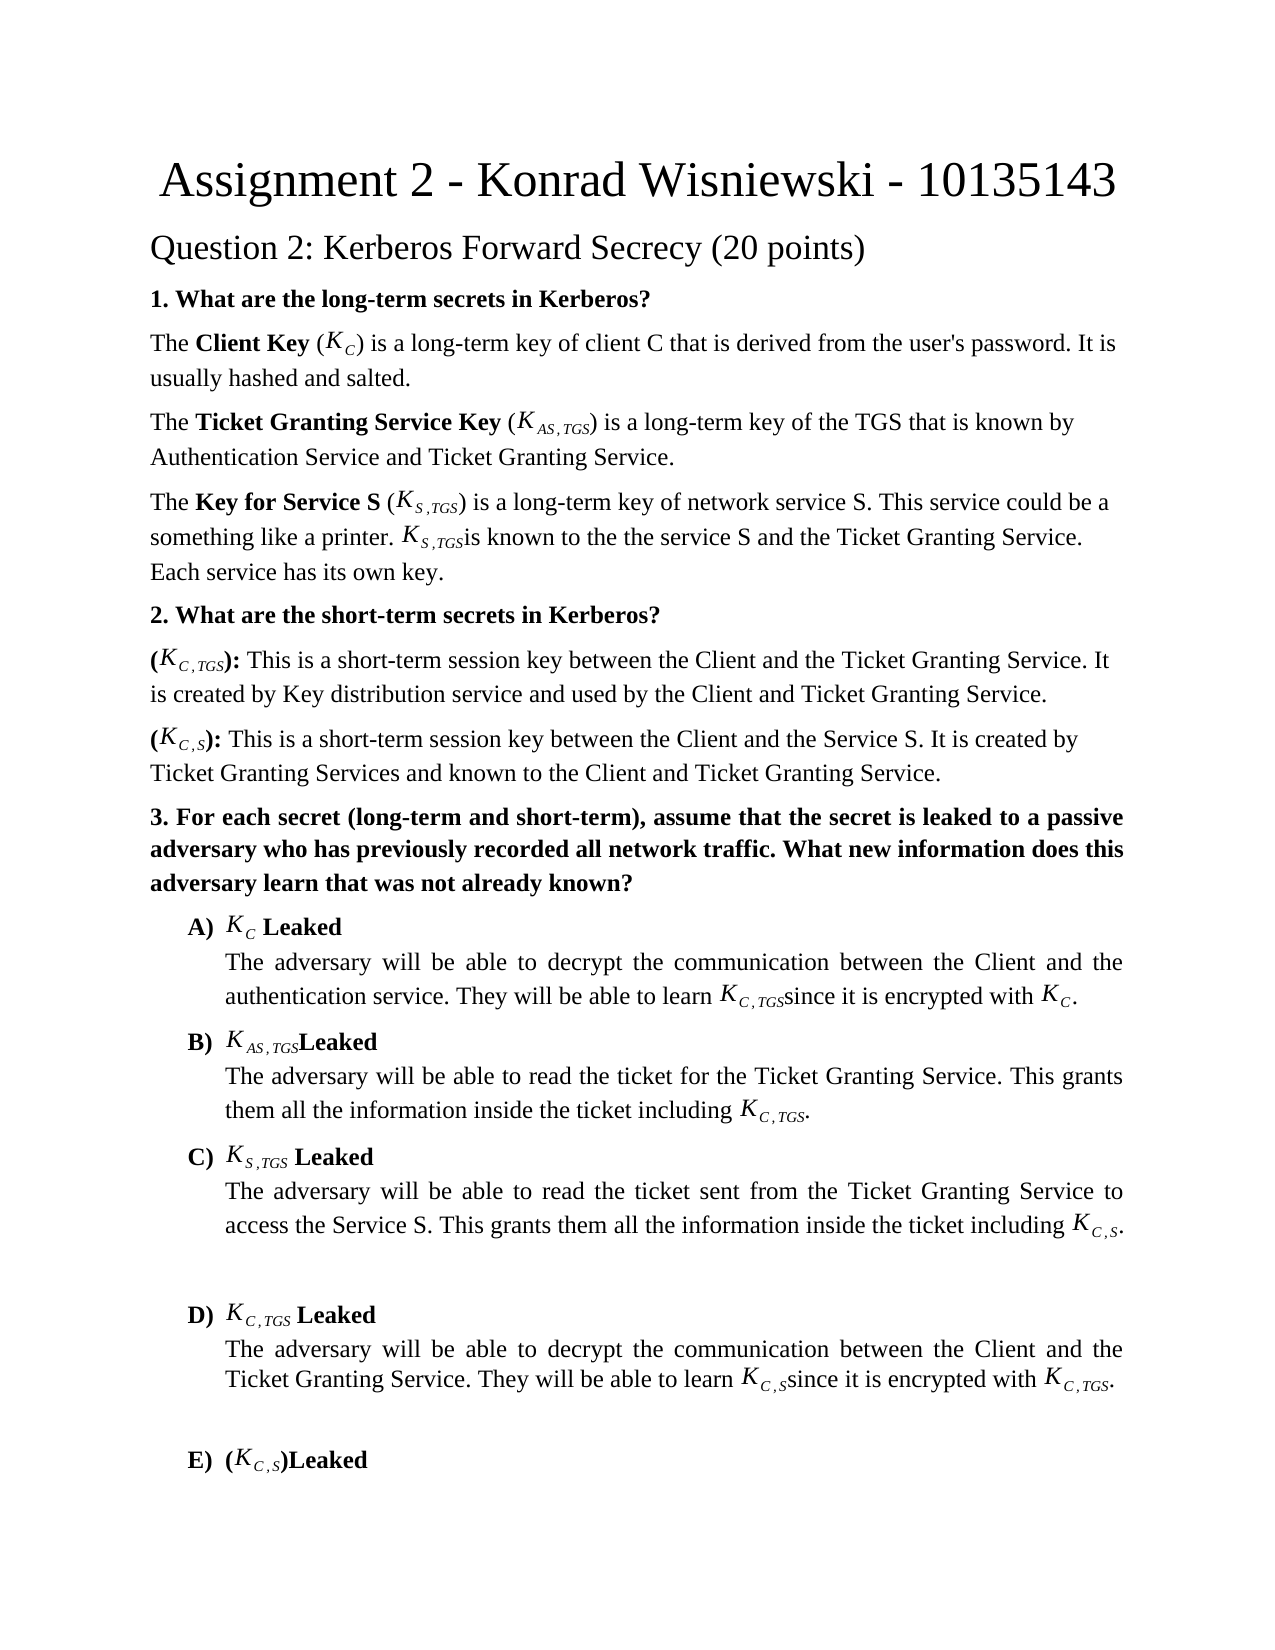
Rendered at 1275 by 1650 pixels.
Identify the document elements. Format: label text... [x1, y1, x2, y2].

text The adversary will be able to decrypt the communication between the Client and the Ticket Granting Service. They will be able to learn since it is encrypted with . [225, 1334, 1125, 1394]
text 1. What are the long-term secrets in Kerberos? [150, 284, 1125, 312]
text 2. What are the short-term secrets in Kerberos? [150, 600, 1125, 629]
text The Key for Service S () is a long-term key of network service S. This service could be a something like a printer. is known to the the service S and the Ticket Granting Service. Each service has its own key. [150, 485, 1125, 585]
text 3. For each secret (long-term and short-term), assume that the secret is leaked to a passive adversary who has previously recorded all network traffic. What new information does this adversary learn that was not already known? [150, 802, 1125, 896]
text (): This is a short-term session key between the Client and the Service S. It is created by Ticket Granting Services and known to the Client and Ticket Granting Service. [150, 722, 1125, 787]
text The adversary will be able to decrypt the communication between the Client and the authentication service. They will be able to learn since it is encrypted with . [225, 947, 1125, 1011]
text The adversary will be able to read the ticket for the Ticket Granting Service. This grants them all the information inside the ticket including . [225, 1061, 1125, 1126]
text The Client Key () is a long-term key of client C that is derived from the user's password. It is usually hashed and salted. [150, 327, 1125, 392]
text Assignment 2 - Konrad Wisniewski - 10135143 [150, 150, 1125, 207]
text Question 2: Kerberos Forward Secrecy (20 points) [150, 226, 1125, 267]
list ()Leaked [187, 1444, 1125, 1475]
text (): This is a short-term session key between the Client and the Ticket Granting Service. It is created by Key distribution service and used by the Client and Ticket Granting Service. [150, 643, 1125, 708]
list Leaked [187, 1026, 1125, 1057]
list Leaked [187, 1140, 1125, 1172]
text The adversary will be able to read the ticket sent from the Ticket Granting Service to access the Service S. This grants them all the information inside the ticket including . [225, 1176, 1125, 1240]
text The Ticket Granting Service Key () is a long-term key of the TGS that is known by Authentication Service and Ticket Granting Service. [150, 406, 1125, 471]
list Leaked [187, 911, 1125, 942]
list Leaked [187, 1298, 1125, 1330]
